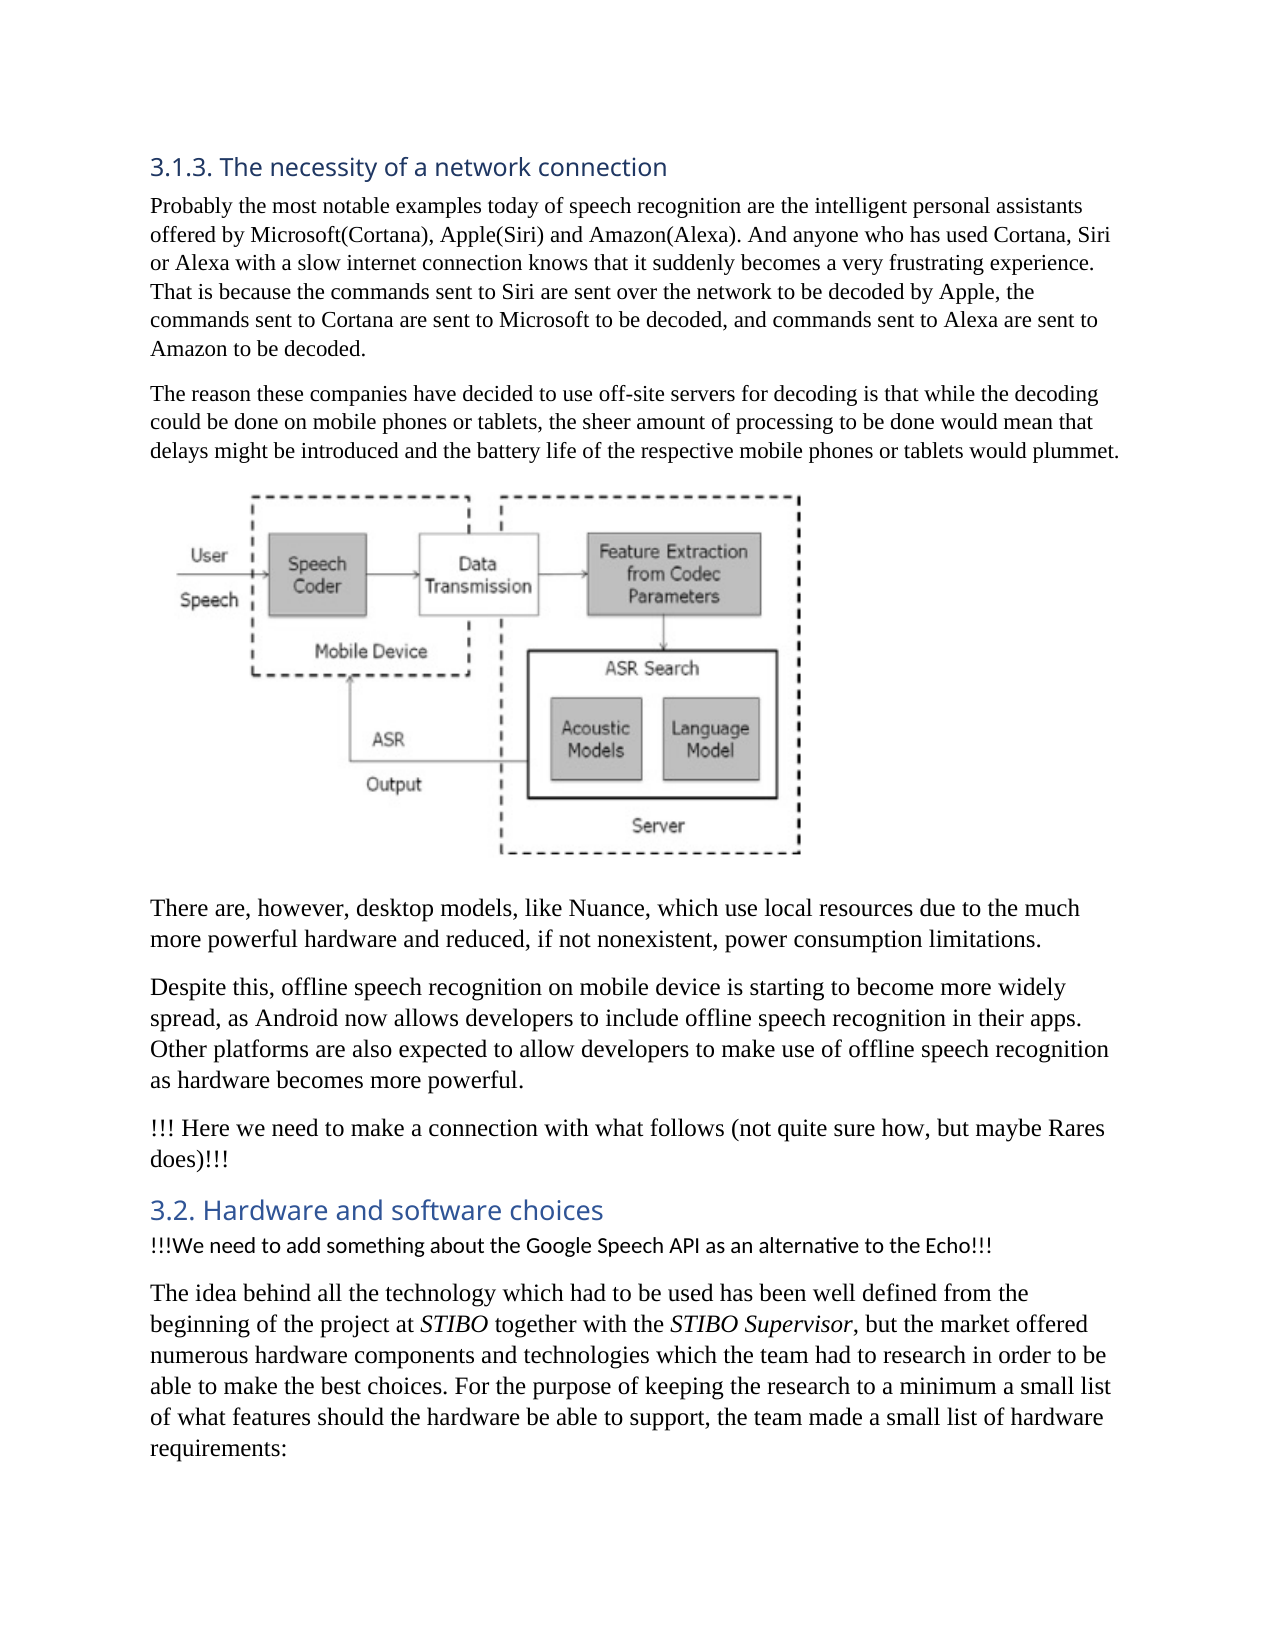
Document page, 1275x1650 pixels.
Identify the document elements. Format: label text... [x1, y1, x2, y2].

text !!!We need to add something about the Google Speech API as an alternative to the Echo!!! [150, 1231, 1125, 1259]
subtitle 3.2. Hardware and software choices [150, 1191, 1125, 1228]
text Despite this, offline speech recognition on mobile device is starting to become more widely spread, as Android now allows developers to include offline speech recognition in their apps. Other platforms are also expected to allow developers to make use of offline speech recognition as hardware becomes more powerful. [150, 972, 1125, 1094]
text The idea behind all the technology which had to be used has been well defined from the beginning of the project at STIBO together with the STIBO Supervisor, but the market offered numerous hardware components and technologies which the team had to research in order to be able to make the best choices. For the purpose of keeping the research to a minimum a small list of what features should the hardware be able to support, the team made a small list of hardware requirements: [150, 1278, 1125, 1462]
text !!! Here we need to make a connection with what follows (not quite sure how, but maybe Rares does)!!! [150, 1113, 1125, 1172]
picture [150, 481, 854, 875]
subtitle 3.1.3. The necessity of a network connection [150, 150, 1125, 184]
text The reason these companies have decided to use off-site servers for decoding is that while the decoding could be done on mobile phones or tablets, the sheer amount of processing to be done would mean that delays might be introduced and the battery life of the respective mobile phones or tablets would plummet. [150, 380, 1125, 463]
text There are, however, desktop models, like Nuance, which use local resources due to the much more powerful hardware and reduced, if not nonexistent, power consumption limitations. [150, 893, 1125, 953]
